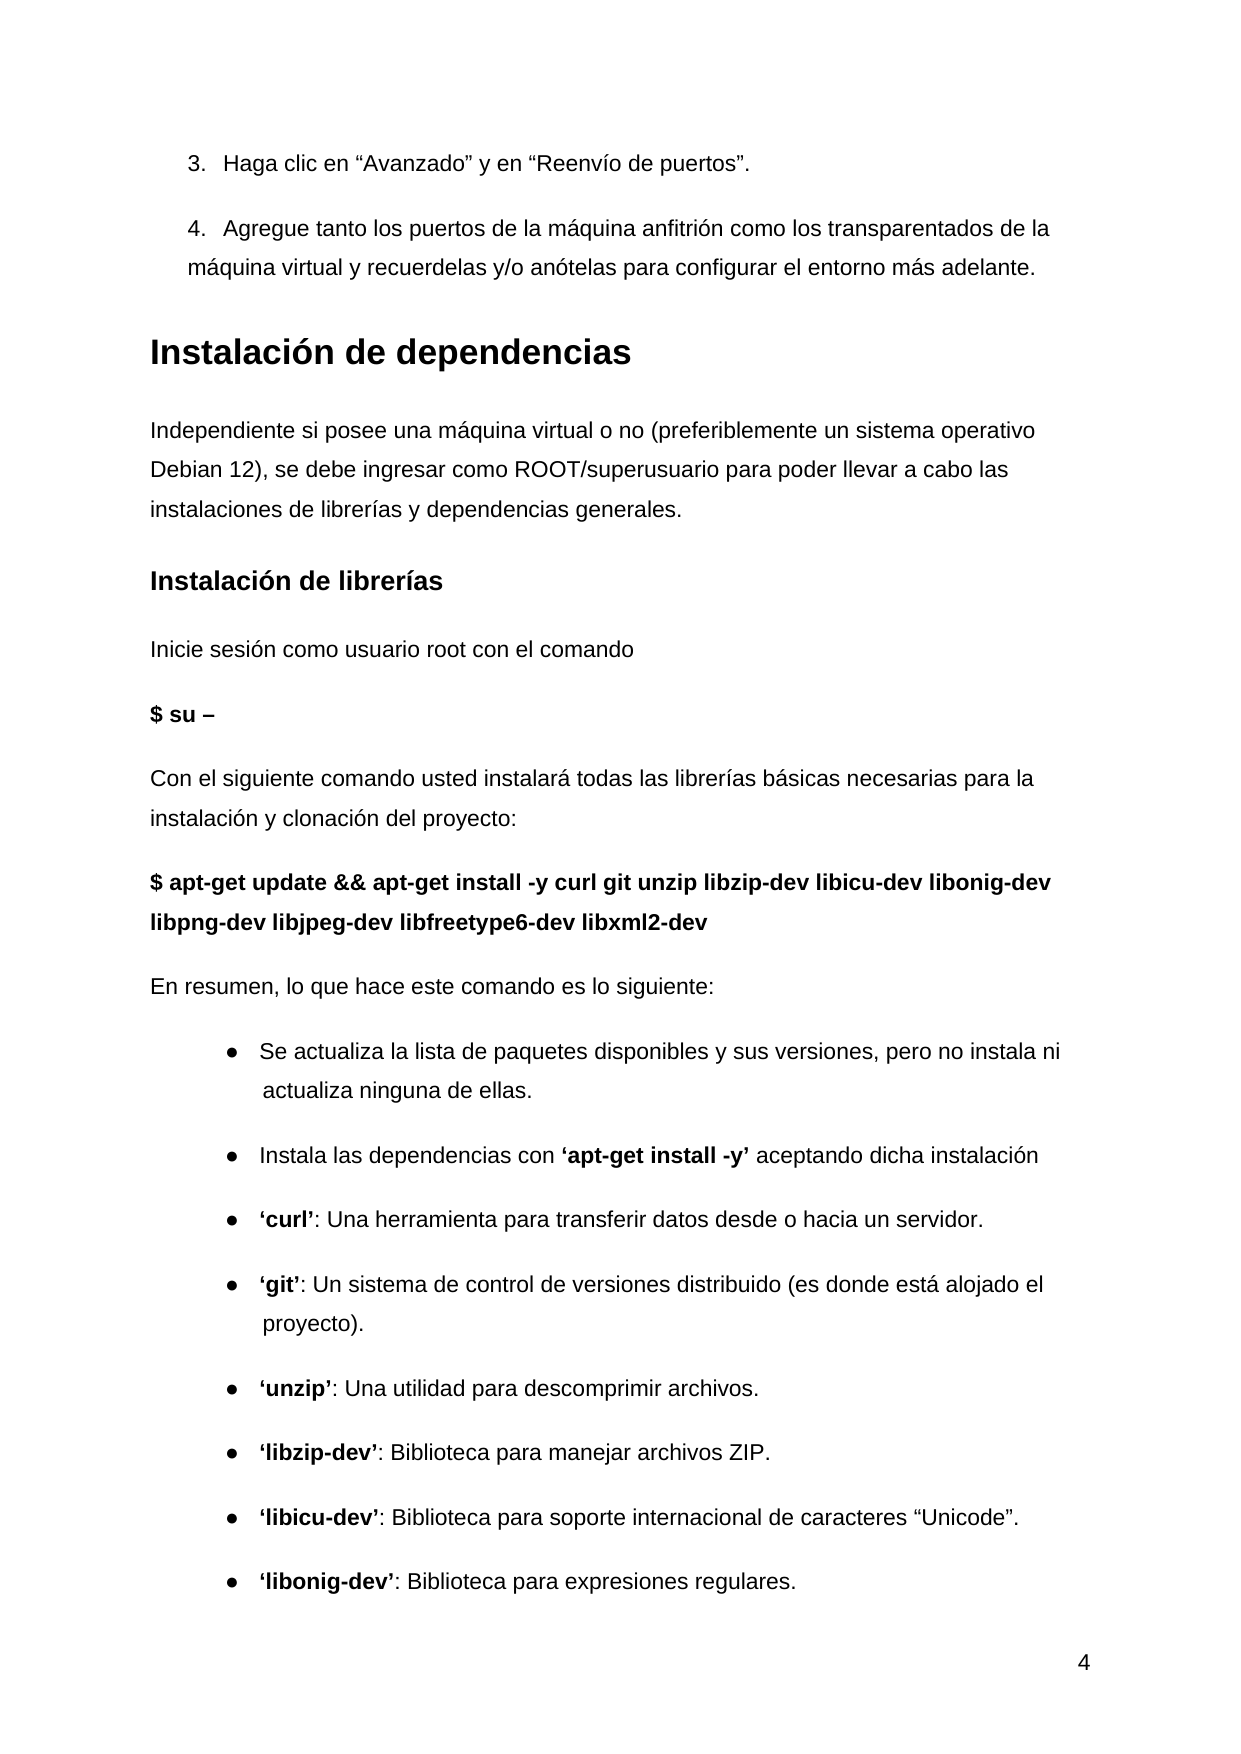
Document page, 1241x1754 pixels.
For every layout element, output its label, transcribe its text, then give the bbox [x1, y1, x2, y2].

subtitle Instalación de librerías [150, 564, 1090, 596]
text ● ‘git’: Un sistema de control de versiones distribuido (es donde está alojado el proyecto). [225, 1271, 1090, 1337]
text ● Instala las dependencias con ‘apt-get install -y’ aceptando dicha instalación [225, 1142, 1090, 1168]
text ● ‘libicu-dev’: Biblioteca para soporte internacional de caracteres “Unicode”. [225, 1504, 1090, 1530]
text ● ‘unzip’: Una utilidad para descomprimir archivos. [225, 1375, 1090, 1401]
text $ su – [150, 701, 1090, 727]
text ● ‘libzip-dev’: Biblioteca para manejar archivos ZIP. [225, 1439, 1090, 1466]
text 4. Agregue tanto los puertos de la máquina anfitrión como los transparentados de la máquina virtual y recuerdelas y/o anótelas para configurar el entorno más adelante. [187, 214, 1090, 280]
text Independiente si posee una máquina virtual o no (preferiblemente un sistema operativo Debian 12), se debe ingresar como ROOT/superusuario para poder llevar a cabo las instalaciones de librerías y dependencias generales. [150, 417, 1090, 522]
text ● ‘libonig-dev’: Biblioteca para expresiones regulares. [225, 1568, 1090, 1594]
text En resumen, lo que hace este comando es lo siguiente: [150, 973, 1090, 1000]
text Con el siguiente comando usted instalará todas las librerías básicas necesarias para la instalación y clonación del proyecto: [150, 765, 1090, 831]
text ● ‘curl’: Una herramienta para transferir datos desde o hacia un servidor. [225, 1206, 1090, 1233]
text 3. Haga clic en “Avanzado” y en “Reenvío de puertos”. [187, 150, 1090, 176]
text ● Se actualiza la lista de paquetes disponibles y sus versiones, pero no instala ni actualiza ninguna de ellas. [225, 1038, 1090, 1104]
subtitle Instalación de dependencias [150, 331, 1090, 372]
text $ apt-get update && apt-get install -y curl git unzip libzip-dev libicu-dev libonig-dev libpng-dev libjpeg-dev libfreetype6-dev libxml2-dev [150, 869, 1090, 935]
text Inicie sesión como usuario root con el comando [150, 636, 1090, 663]
